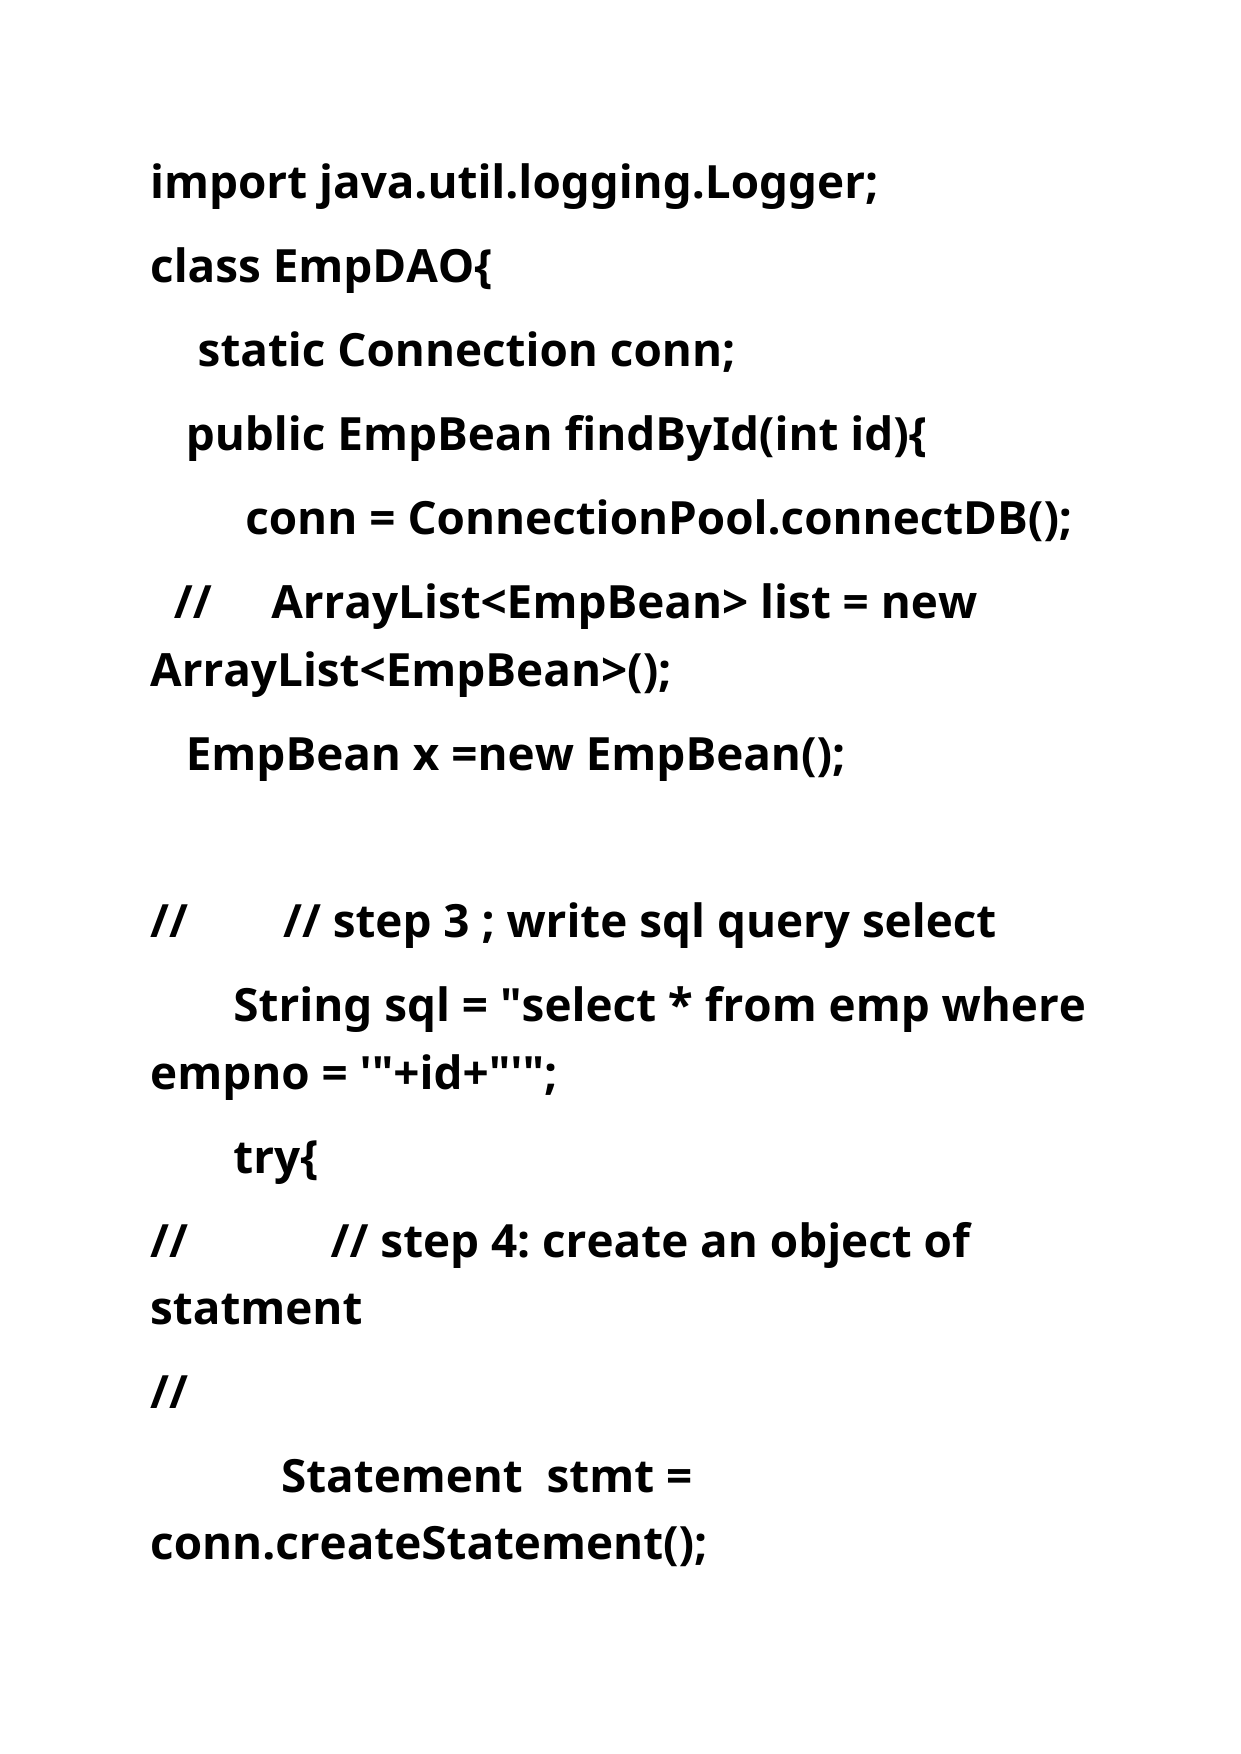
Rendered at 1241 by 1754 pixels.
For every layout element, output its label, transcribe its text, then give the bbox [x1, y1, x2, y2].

text import java.util.logging.Logger; [150, 150, 1090, 212]
text // // step 4: create an object of statment [150, 1208, 1090, 1338]
text public EmpBean findById(int id){ [150, 402, 1090, 464]
text EmpBean x =new EmpBean(); [150, 721, 1090, 783]
text String sql = "select * from emp where empno = '"+id+"'"; [150, 973, 1090, 1103]
text static Connection conn; [150, 318, 1090, 380]
text // [150, 1359, 1090, 1422]
text Statement stmt = conn.createStatement(); [150, 1443, 1090, 1573]
text // ArrayList<EmpBean> list = new ArrayList<EmpBean>(); [150, 570, 1090, 699]
text // // step 3 ; write sql query select [150, 889, 1090, 951]
text class EmpDAO{ [150, 234, 1090, 296]
text try{ [150, 1124, 1090, 1187]
text conn = ConnectionPool.connectDB(); [150, 486, 1090, 548]
